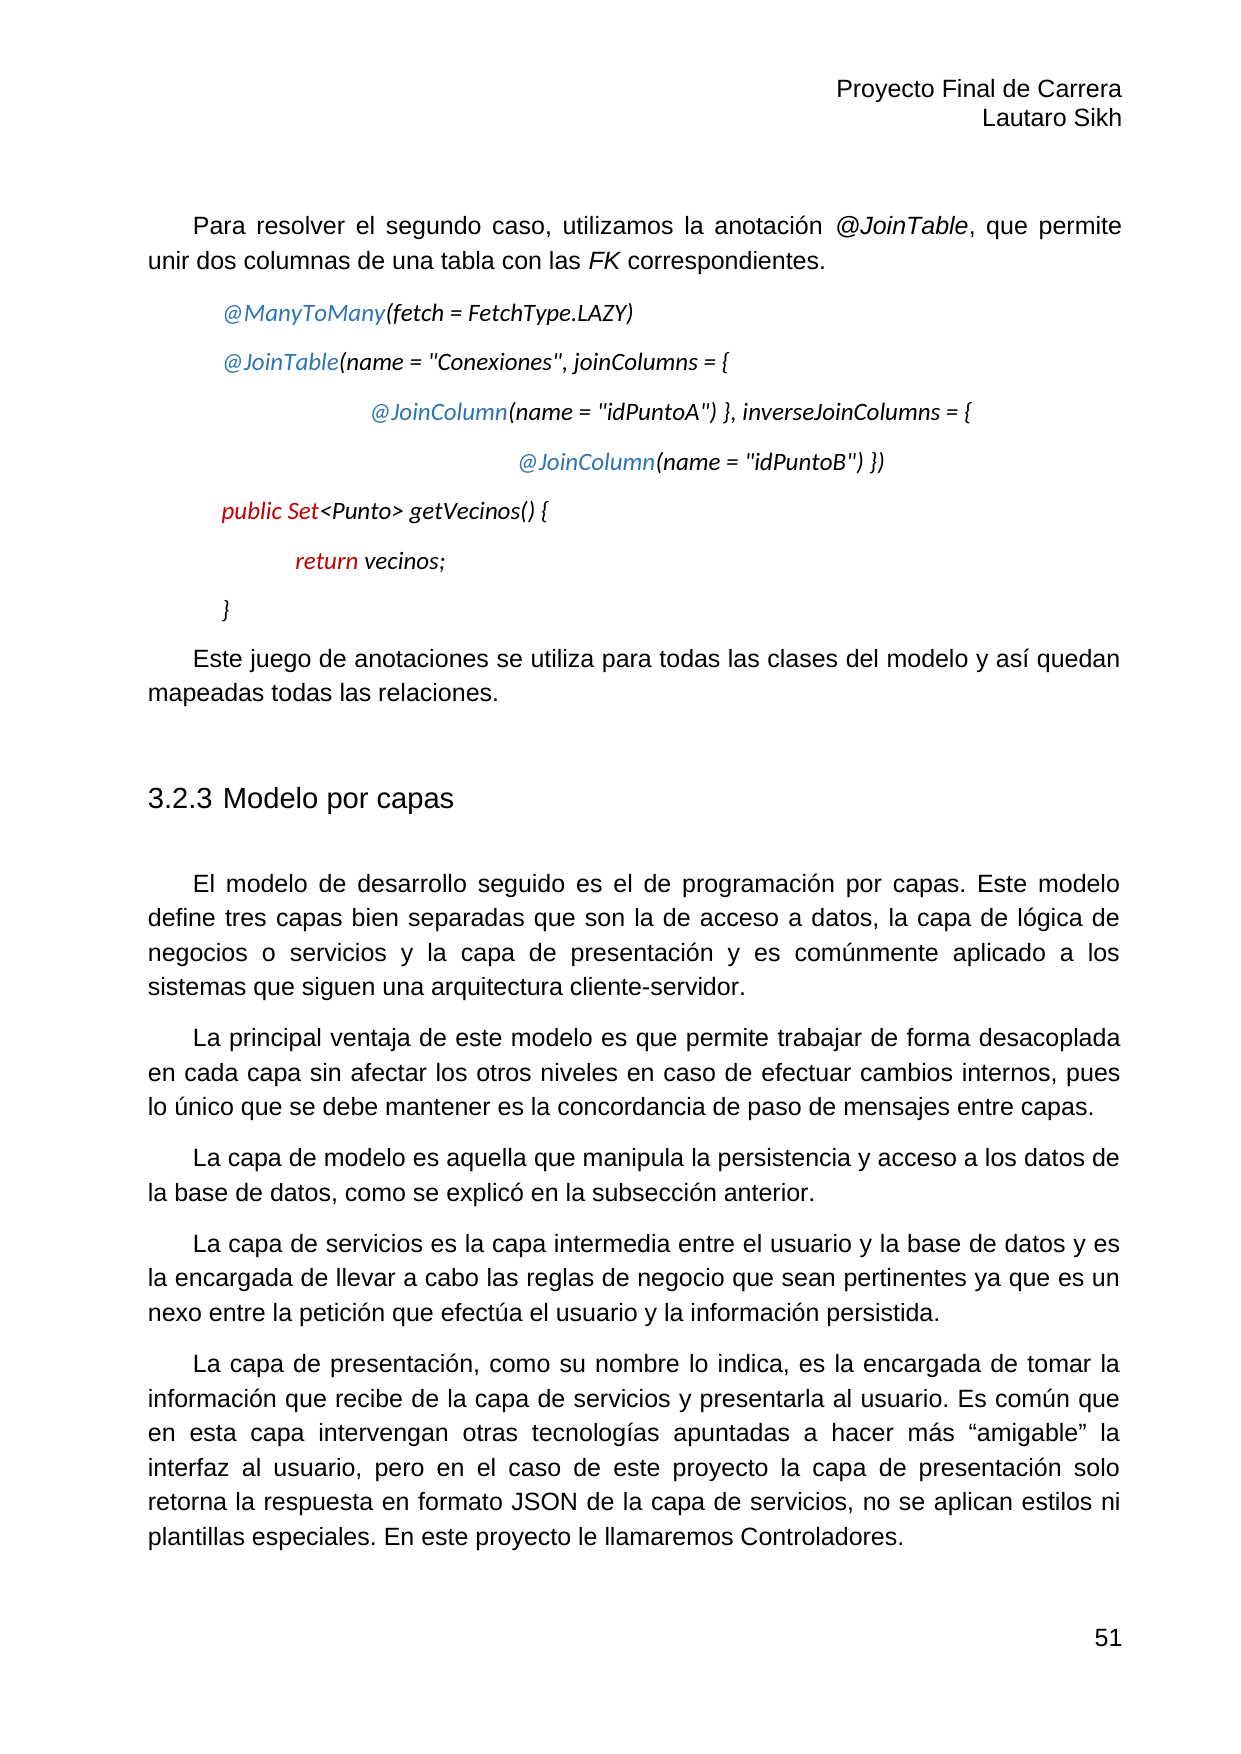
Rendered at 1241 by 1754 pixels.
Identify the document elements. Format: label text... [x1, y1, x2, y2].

text Para resolver el segundo caso, utilizamos la anotación @JoinTable, que permite unir dos columnas de una tabla con las FK correspondientes. [148, 211, 1122, 274]
text El modelo de desarrollo seguido es el de programación por capas. Este modelo define tres capas bien separadas que son la de acceso a datos, la capa de lógica de negocios o servicios y la capa de presentación y es comúnmente aplicado a los sistemas que siguen una arquitectura cliente-servidor. [148, 869, 1122, 1001]
text La capa de modelo es aquella que manipula la persistencia y acceso a los datos de la base de datos, como se explicó en la subsección anterior. [148, 1143, 1122, 1207]
text @JoinColumn(name = "idPuntoB") }) [148, 446, 1122, 476]
text @ManyToMany(fetch = FetchType.LAZY) [148, 297, 1122, 327]
text return vecinos; [148, 545, 1122, 575]
text La capa de presentación, como su nombre lo indica, es la encargada de tomar la información que recibe de la capa de servicios y presentarla al usuario. Es común que en esta capa intervengan otras tecnologías apuntadas a hacer más “amigable” la interfaz al usuario, pero en el caso de este proyecto la capa de presentación solo retorna la respuesta en formato JSON de la capa de servicios, no se aplican estilos ni plantillas especiales. En este proyecto le llamaremos Controladores. [148, 1349, 1122, 1550]
text La capa de servicios es la capa intermedia entre el usuario y la base de datos y es la encargada de llevar a cabo las reglas de negocio que sean pertinentes ya que es un nexo entre la petición que efectúa el usuario y la información persistida. [148, 1229, 1122, 1327]
text public Set<Punto> getVecinos() { [148, 495, 1122, 526]
text @JoinTable(name = "Conexiones", joinColumns = { [148, 346, 1122, 377]
text @JoinColumn(name = "idPuntoA") }, inverseJoinColumns = { [148, 396, 1122, 427]
text } [148, 594, 1122, 625]
text La principal ventaja de este modelo es que permite trabajar de forma desacoplada en cada capa sin afectar los otros niveles en caso de efectuar cambios internos, pues lo único que se debe mantener es la concordancia de paso de mensajes entre capas. [148, 1023, 1122, 1121]
text Este juego de anotaciones se utiliza para todas las clases del modelo y así quedan mapeadas todas las relaciones. [148, 644, 1122, 707]
subtitle Modelo por capas [148, 781, 1122, 814]
